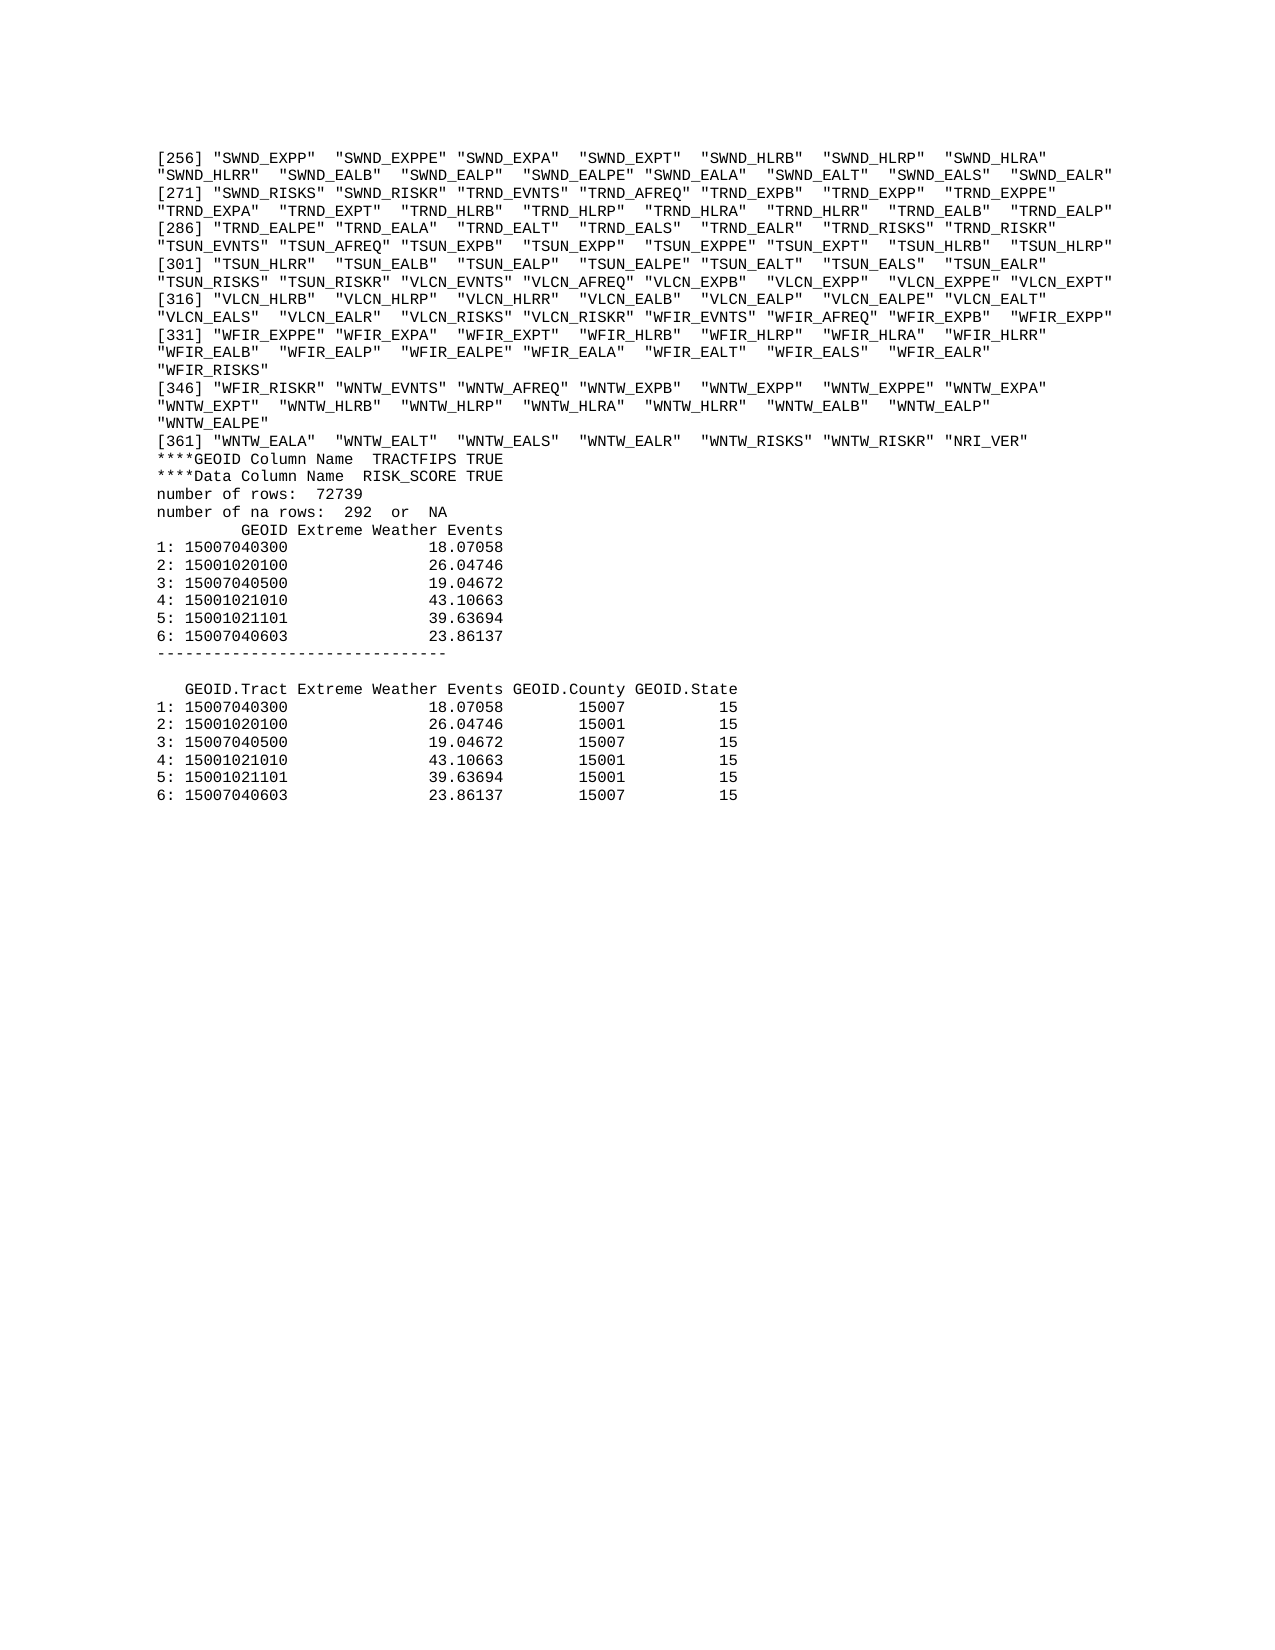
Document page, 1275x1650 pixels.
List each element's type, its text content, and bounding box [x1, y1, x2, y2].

text [331] "WFIR_EXPPE" "WFIR_EXPA" "WFIR_EXPT" "WFIR_HLRB" "WFIR_HLRP" "WFIR_HLRA" "WFIR_HLRR" "WFIR_EALB" "WFIR_EALP" "WFIR_EALPE" "WFIR_EALA" "WFIR_EALT" "WFIR_EALS" "WFIR_EALR" "WFIR_RISKS" [156, 327, 1118, 380]
text [316] "VLCN_HLRB" "VLCN_HLRP" "VLCN_HLRR" "VLCN_EALB" "VLCN_EALP" "VLCN_EALPE" "VLCN_EALT" "VLCN_EALS" "VLCN_EALR" "VLCN_RISKS" "VLCN_RISKR" "WFIR_EVNTS" "WFIR_AFREQ" "WFIR_EXPB" "WFIR_EXPP" [156, 292, 1118, 327]
text GEOID.Tract Extreme Weather Events GEOID.County GEOID.State [156, 681, 1118, 699]
text [301] "TSUN_HLRR" "TSUN_EALB" "TSUN_EALP" "TSUN_EALPE" "TSUN_EALT" "TSUN_EALS" "TSUN_EALR" "TSUN_RISKS" "TSUN_RISKR" "VLCN_EVNTS" "VLCN_AFREQ" "VLCN_EXPB" "VLCN_EXPP" "VLCN_EXPPE" "VLCN_EXPT" [156, 256, 1118, 292]
text 4: 15001021010 43.10663 15001 15 [156, 752, 1118, 770]
text 3: 15007040500 19.04672 [156, 575, 1118, 593]
text 2: 15001020100 26.04746 [156, 557, 1118, 575]
text 1: 15007040300 18.07058 15007 15 [156, 699, 1118, 717]
text [271] "SWND_RISKS" "SWND_RISKR" "TRND_EVNTS" "TRND_AFREQ" "TRND_EXPB" "TRND_EXPP" "TRND_EXPPE" "TRND_EXPA" "TRND_EXPT" "TRND_HLRB" "TRND_HLRP" "TRND_HLRA" "TRND_HLRR" "TRND_EALB" "TRND_EALP" [156, 185, 1118, 221]
text ------------------------------- [156, 646, 1118, 663]
text 6: 15007040603 23.86137 [156, 628, 1118, 646]
text 5: 15001021101 39.63694 15001 15 [156, 770, 1118, 787]
text [346] "WFIR_RISKR" "WNTW_EVNTS" "WNTW_AFREQ" "WNTW_EXPB" "WNTW_EXPP" "WNTW_EXPPE" "WNTW_EXPA" "WNTW_EXPT" "WNTW_HLRB" "WNTW_HLRP" "WNTW_HLRA" "WNTW_HLRR" "WNTW_EALB" "WNTW_EALP" "WNTW_EALPE" [156, 380, 1118, 433]
text [286] "TRND_EALPE" "TRND_EALA" "TRND_EALT" "TRND_EALS" "TRND_EALR" "TRND_RISKS" "TRND_RISKR" "TSUN_EVNTS" "TSUN_AFREQ" "TSUN_EXPB" "TSUN_EXPP" "TSUN_EXPPE" "TSUN_EXPT" "TSUN_HLRB" "TSUN_HLRP" [156, 221, 1118, 256]
text [256] "SWND_EXPP" "SWND_EXPPE" "SWND_EXPA" "SWND_EXPT" "SWND_HLRB" "SWND_HLRP" "SWND_HLRA" "SWND_HLRR" "SWND_EALB" "SWND_EALP" "SWND_EALPE" "SWND_EALA" "SWND_EALT" "SWND_EALS" "SWND_EALR" [156, 150, 1118, 185]
text 4: 15001021010 43.10663 [156, 593, 1118, 610]
text ****Data Column Name RISK_SCORE TRUE [156, 469, 1118, 486]
text 2: 15001020100 26.04746 15001 15 [156, 717, 1118, 734]
text GEOID Extreme Weather Events [156, 522, 1118, 539]
text ****GEOID Column Name TRACTFIPS TRUE [156, 451, 1118, 469]
text [361] "WNTW_EALA" "WNTW_EALT" "WNTW_EALS" "WNTW_EALR" "WNTW_RISKS" "WNTW_RISKR" "NRI_VER" [156, 433, 1118, 451]
text 6: 15007040603 23.86137 15007 15 [156, 787, 1118, 805]
text 3: 15007040500 19.04672 15007 15 [156, 734, 1118, 752]
text number of na rows: 292 or NA [156, 504, 1118, 522]
text 1: 15007040300 18.07058 [156, 539, 1118, 557]
text 5: 15001021101 39.63694 [156, 610, 1118, 628]
text number of rows: 72739 [156, 486, 1118, 504]
